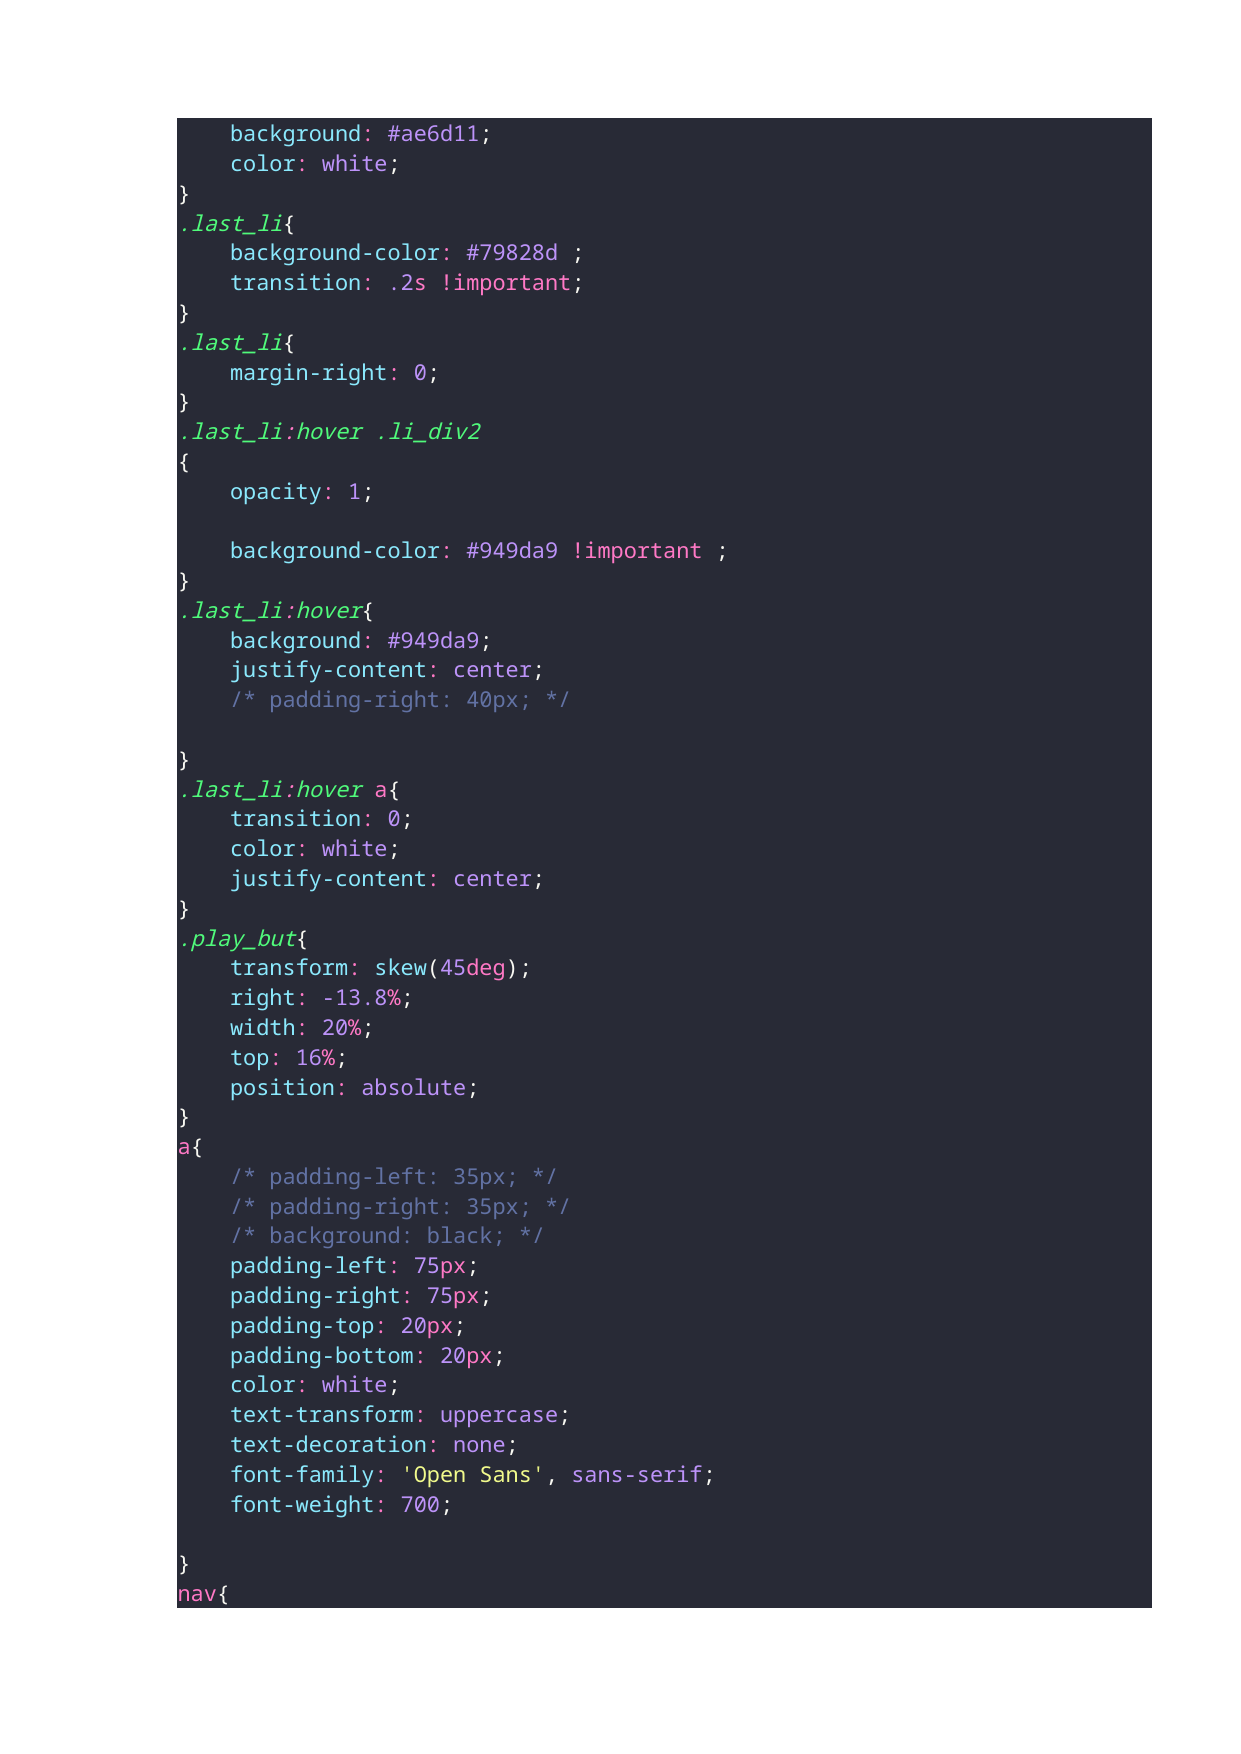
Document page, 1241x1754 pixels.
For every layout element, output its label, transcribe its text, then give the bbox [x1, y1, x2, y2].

text .last_li:hover .li_div2 [177, 416, 1152, 446]
text } [177, 893, 1152, 922]
text } [177, 744, 1152, 773]
text padding-bottom: 20px; [177, 1339, 1152, 1369]
text /* background: black; */ [177, 1220, 1152, 1250]
text transition: 0; [177, 803, 1152, 833]
text opacity: 1; [177, 476, 1152, 505]
text background: #ae6d11; [177, 118, 1152, 148]
text top: 16%; [177, 1042, 1152, 1071]
text .last_li:hover a{ [177, 773, 1152, 803]
text background: #949da9; [177, 624, 1152, 654]
text a{ [177, 1131, 1152, 1161]
text color: white; [177, 833, 1152, 863]
text } [177, 1548, 1152, 1578]
text justify-content: center; [177, 654, 1152, 684]
text } [177, 1101, 1152, 1131]
text padding-left: 75px; [177, 1250, 1152, 1280]
text transition: .2s !important; [177, 267, 1152, 297]
text right: -13.8%; [177, 982, 1152, 1012]
text width: 20%; [177, 1012, 1152, 1042]
text text-decoration: none; [177, 1429, 1152, 1459]
text padding-top: 20px; [177, 1310, 1152, 1339]
text .play_but{ [177, 922, 1152, 952]
text transform: skew(45deg); [177, 952, 1152, 982]
text .last_li{ [177, 207, 1152, 237]
text /* padding-left: 35px; */ [177, 1161, 1152, 1191]
text background-color: #949da9 !important ; [177, 535, 1152, 565]
text justify-content: center; [177, 863, 1152, 893]
text font-weight: 700; [177, 1488, 1152, 1518]
text .last_li{ [177, 327, 1152, 356]
text font-family: 'Open Sans', sans-serif; [177, 1459, 1152, 1488]
text color: white; [177, 1369, 1152, 1399]
text /* padding-right: 40px; */ [177, 684, 1152, 714]
text } [177, 386, 1152, 416]
text background-color: #79828d ; [177, 237, 1152, 267]
text } [177, 565, 1152, 595]
text /* padding-right: 35px; */ [177, 1191, 1152, 1220]
text padding-right: 75px; [177, 1280, 1152, 1310]
text nav{ [177, 1578, 1152, 1608]
text margin-right: 0; [177, 356, 1152, 386]
text } [177, 297, 1152, 327]
text } [177, 178, 1152, 207]
text color: white; [177, 148, 1152, 178]
text .last_li:hover{ [177, 595, 1152, 624]
text { [177, 446, 1152, 476]
text text-transform: uppercase; [177, 1399, 1152, 1429]
text position: absolute; [177, 1071, 1152, 1101]
